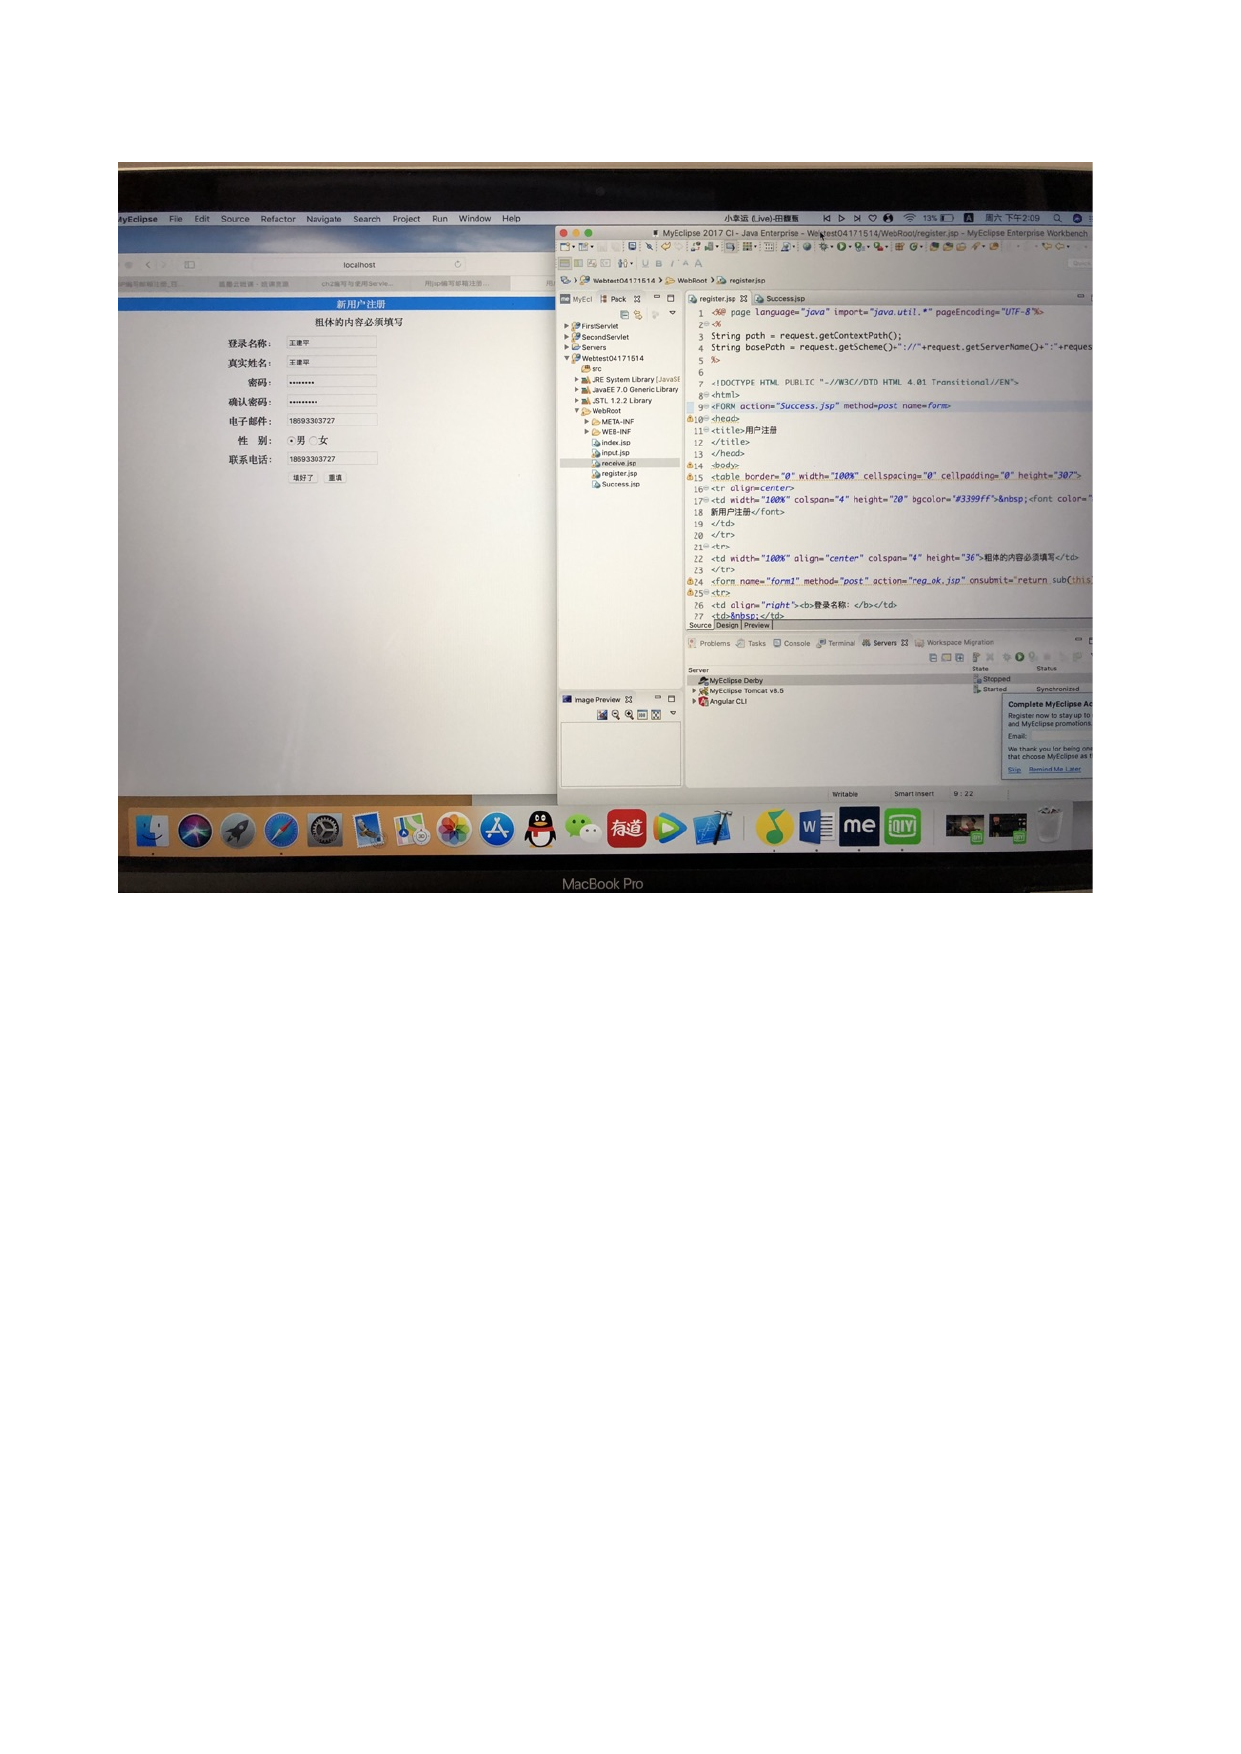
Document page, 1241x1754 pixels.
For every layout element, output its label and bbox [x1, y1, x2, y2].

picture [118, 162, 1093, 893]
